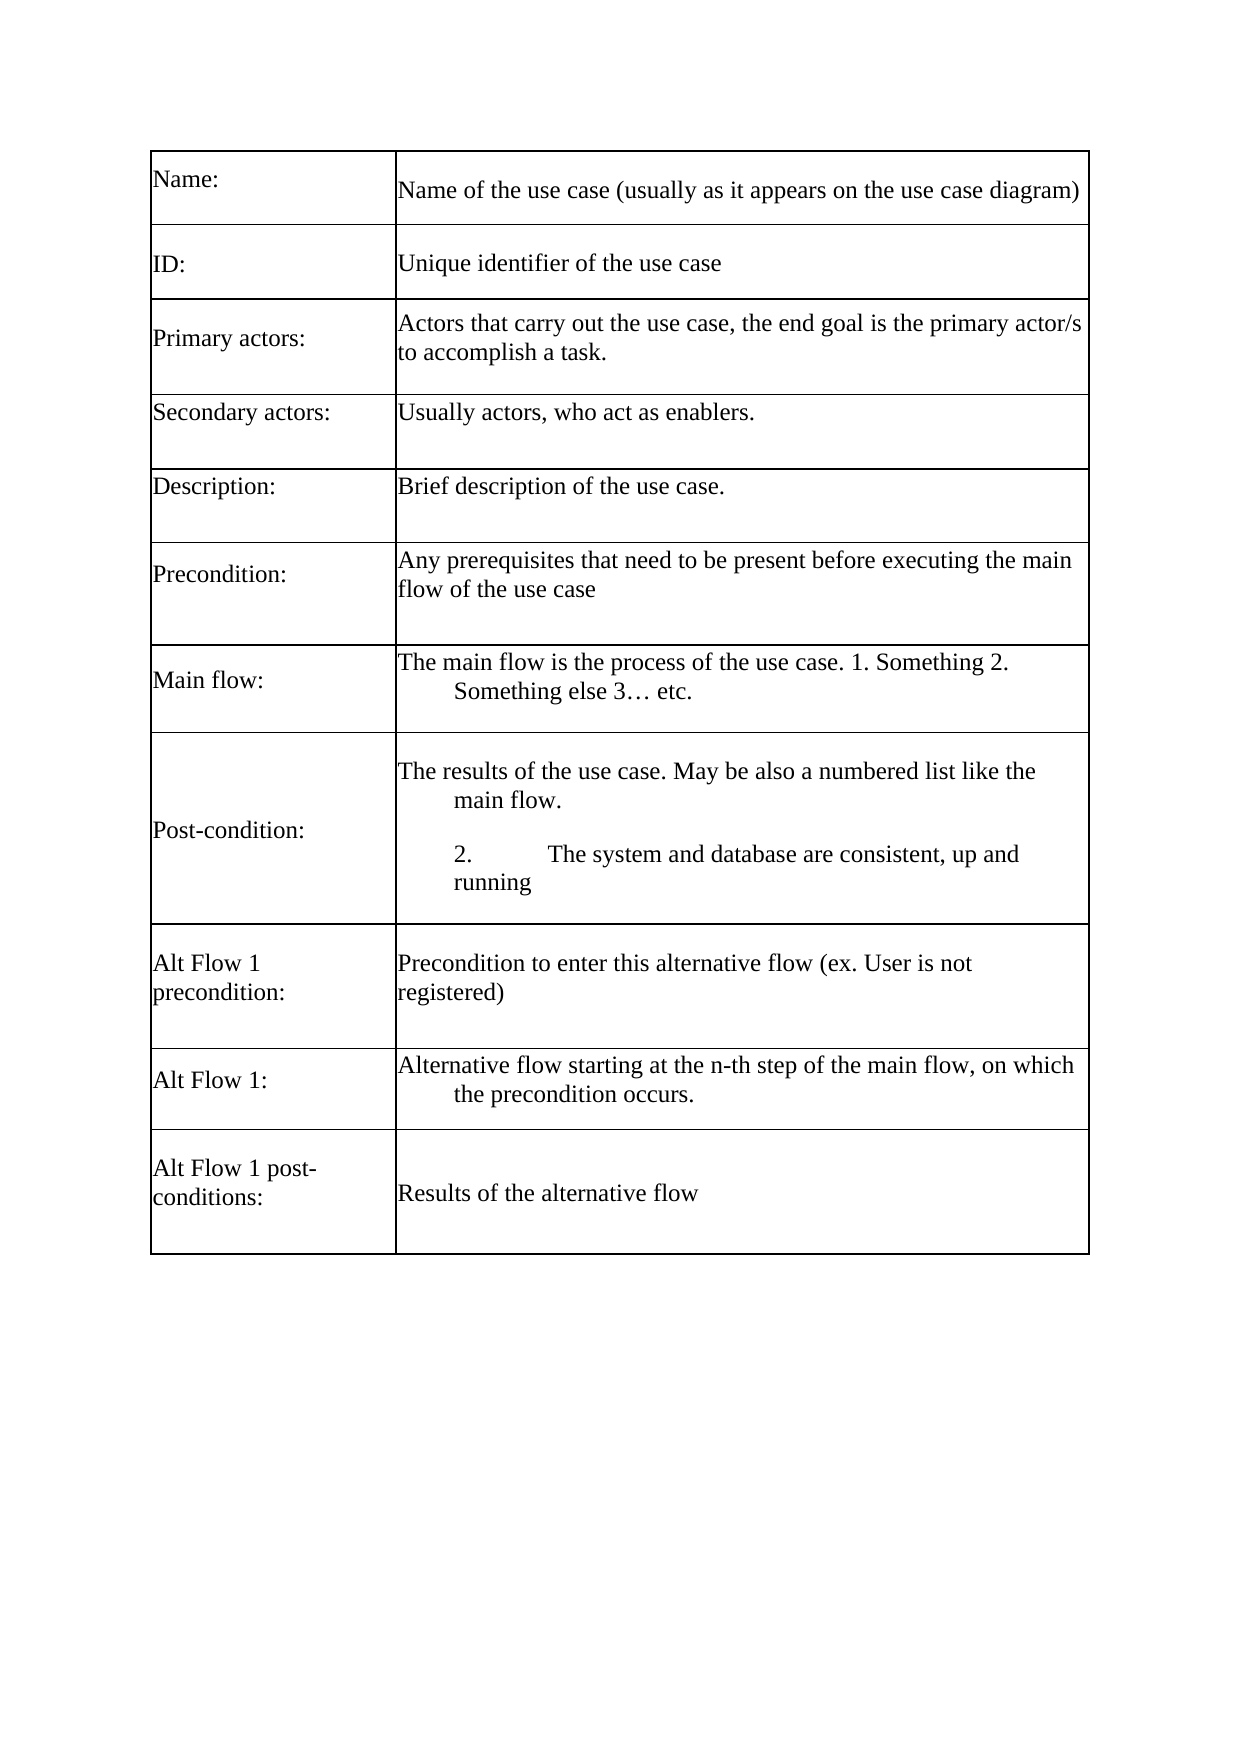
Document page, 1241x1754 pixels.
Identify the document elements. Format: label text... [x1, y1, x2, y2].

table_cell ID: [152, 225, 395, 298]
table_cell Precondition to enter this alternative flow (ex. User is not registered) [397, 925, 1088, 1047]
table_cell Alt Flow 1: [152, 1049, 395, 1128]
table_cell Description: [152, 470, 395, 542]
table_cell The results of the use case. May be also a numbered list like the main flow. 2. The system and database are consistent, up and running [397, 733, 1088, 923]
table_cell Primary actors: [152, 300, 395, 394]
table_cell Any prerequisites that need to be present before executing the main flow of the use case [397, 543, 1088, 644]
table_cell Unique identifier of the use case [397, 225, 1088, 298]
table_cell Post-condition: [152, 733, 395, 923]
table_cell Alt Flow 1 precondition: [152, 925, 395, 1047]
table_cell Alt Flow 1 post- conditions: [152, 1130, 395, 1253]
table_header Name of the use case (usually as it appears on the use case diagram) [397, 152, 1088, 224]
table_cell Secondary actors: [152, 395, 395, 468]
table_cell Alternative flow starting at the n-th step of the main flow, on which the precondition occurs. [397, 1049, 1088, 1128]
table_cell Precondition: [152, 543, 395, 644]
table_cell Usually actors, who act as enablers. [397, 395, 1088, 468]
table_cell Brief description of the use case. [397, 470, 1088, 542]
table_header Name: [152, 152, 395, 224]
table_cell The main flow is the process of the use case. 1. Something 2. Something else 3… etc. [397, 646, 1088, 732]
table_cell Main flow: [152, 646, 395, 732]
table_cell Results of the alternative flow [397, 1130, 1088, 1253]
table_cell Actors that carry out the use case, the end goal is the primary actor/s to accomplish a task. [397, 300, 1088, 394]
